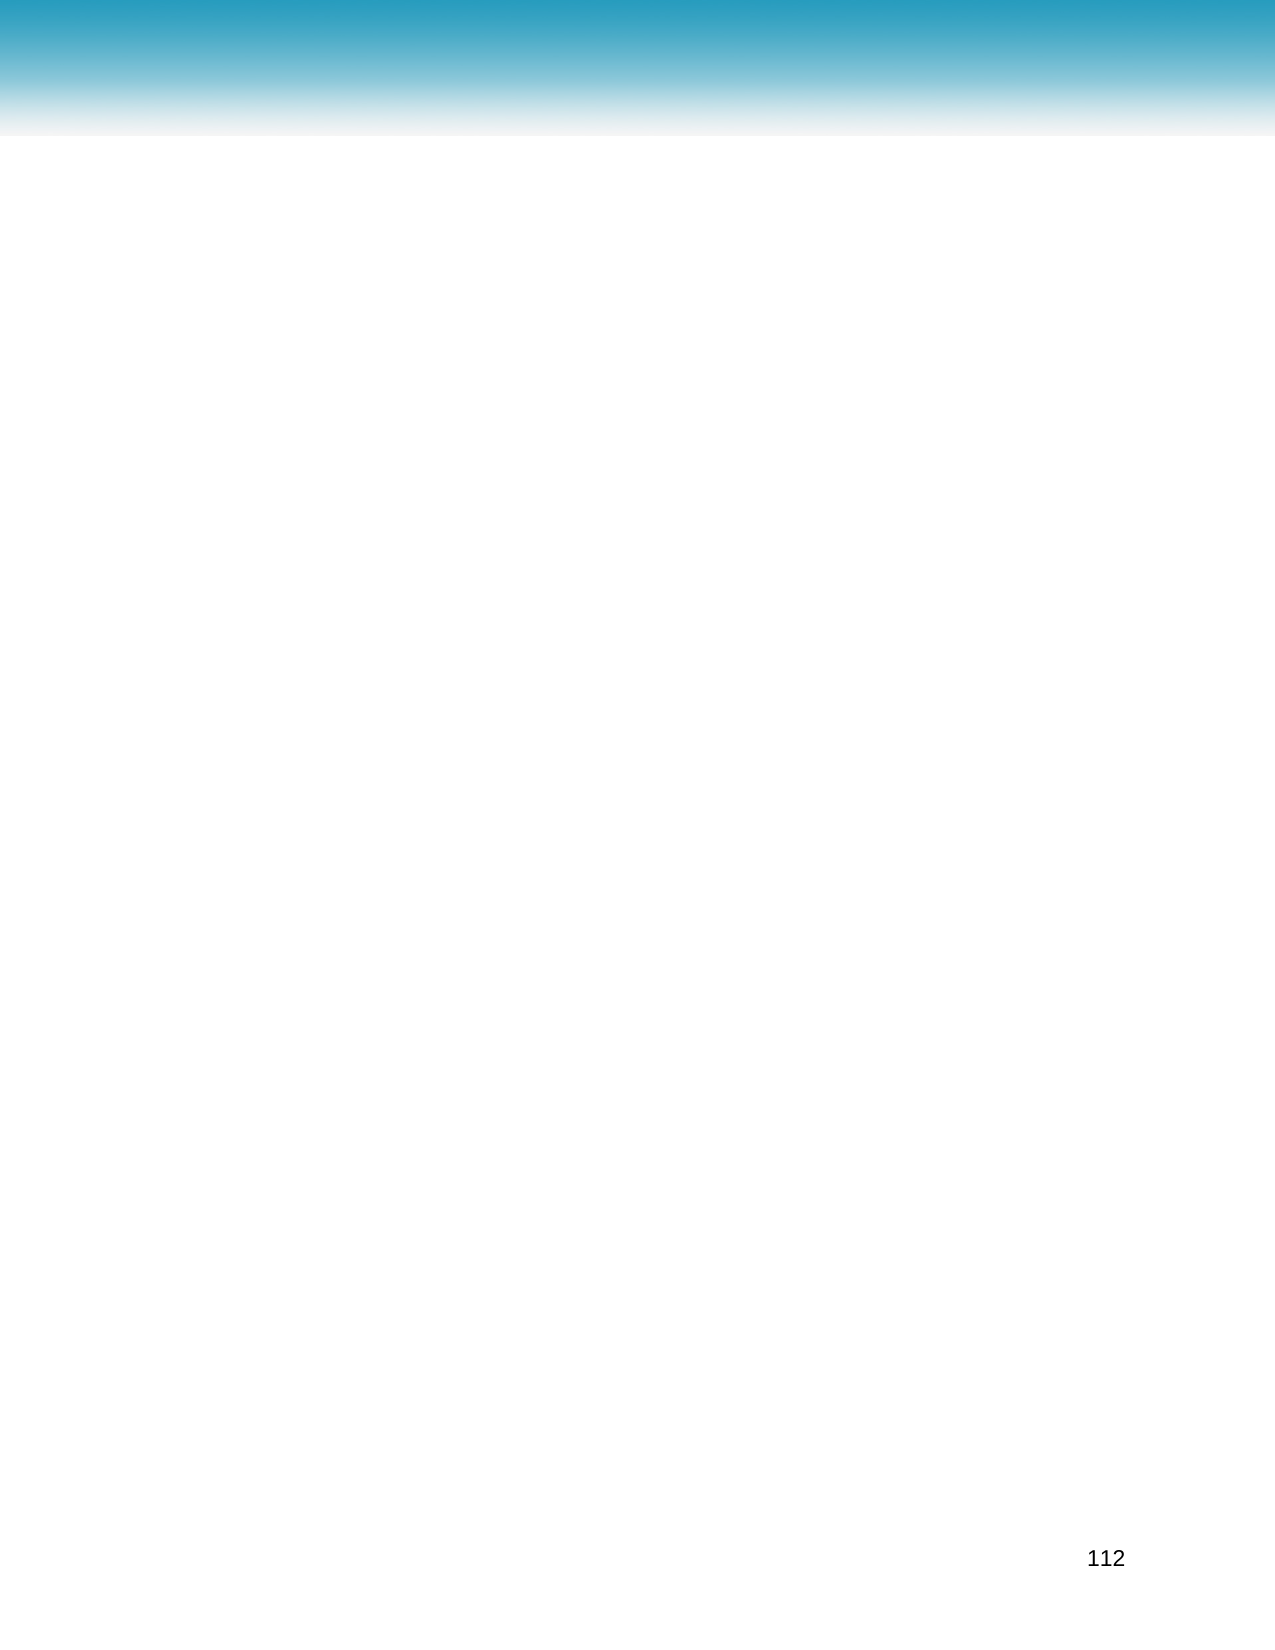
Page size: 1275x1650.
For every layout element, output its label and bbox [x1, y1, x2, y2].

picture [0, 0, 1275, 136]
